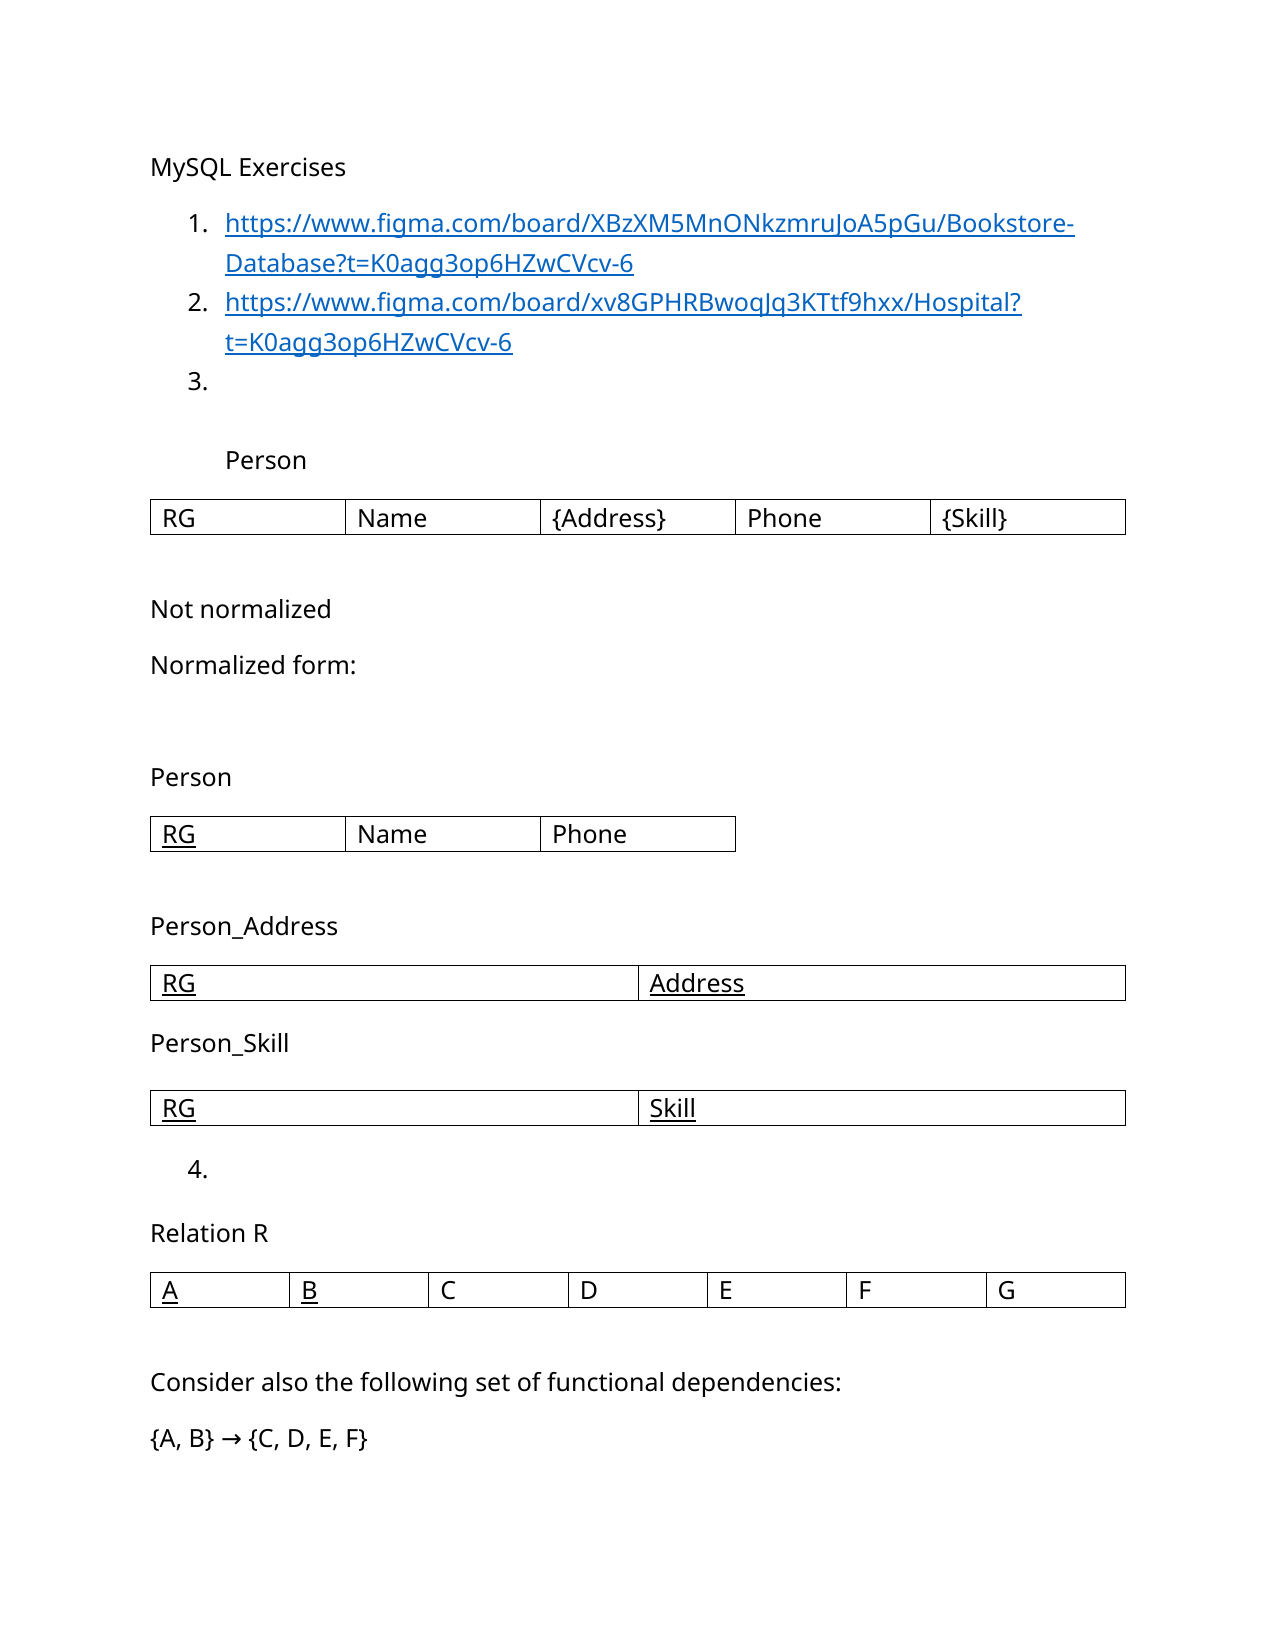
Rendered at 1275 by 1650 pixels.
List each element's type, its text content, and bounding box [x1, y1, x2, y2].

table_header B [290, 1273, 428, 1307]
table_header C [429, 1273, 568, 1307]
table_header Name [346, 817, 540, 851]
text Consider also the following set of functional dependencies: [150, 1364, 1125, 1398]
table_header G [987, 1273, 1125, 1307]
text Relation R [150, 1216, 1125, 1250]
table_header RG [151, 500, 345, 534]
table_header D [569, 1273, 707, 1307]
table_header Phone [736, 500, 930, 534]
table_header Phone [541, 817, 735, 851]
text Person_Skill [150, 1026, 1125, 1060]
text MySQL Exercises [150, 150, 1125, 184]
table_header {Address} [541, 500, 735, 534]
text {A, B} → {C, D, E, F} [150, 1420, 1125, 1454]
table_header E [708, 1273, 846, 1307]
text Person [150, 760, 1125, 794]
table_header RG [151, 966, 638, 999]
text Normalized form: [150, 648, 1125, 682]
table_header Address [639, 966, 1125, 999]
list Person [187, 364, 1125, 477]
table_header Name [346, 500, 540, 534]
table_header RG [151, 1091, 638, 1125]
table_header F [847, 1273, 986, 1307]
text Not normalized [150, 591, 1125, 626]
table_header {Skill} [931, 500, 1125, 534]
table_header RG [151, 817, 345, 851]
list https://www.figma.com/board/xv8GPHRBwoqJq3KTtf9hxx/Hospital?t=K0agg3op6HZwCVcv-6 [187, 285, 1125, 359]
list https://www.figma.com/board/XBzXM5MnONkzmruJoA5pGu/Bookstore-Database?t=K0agg3op6HZwCVcv-6 [187, 206, 1125, 280]
text Person_Address [150, 908, 1125, 942]
table_header Skill [639, 1091, 1125, 1125]
table_header A [151, 1273, 289, 1307]
